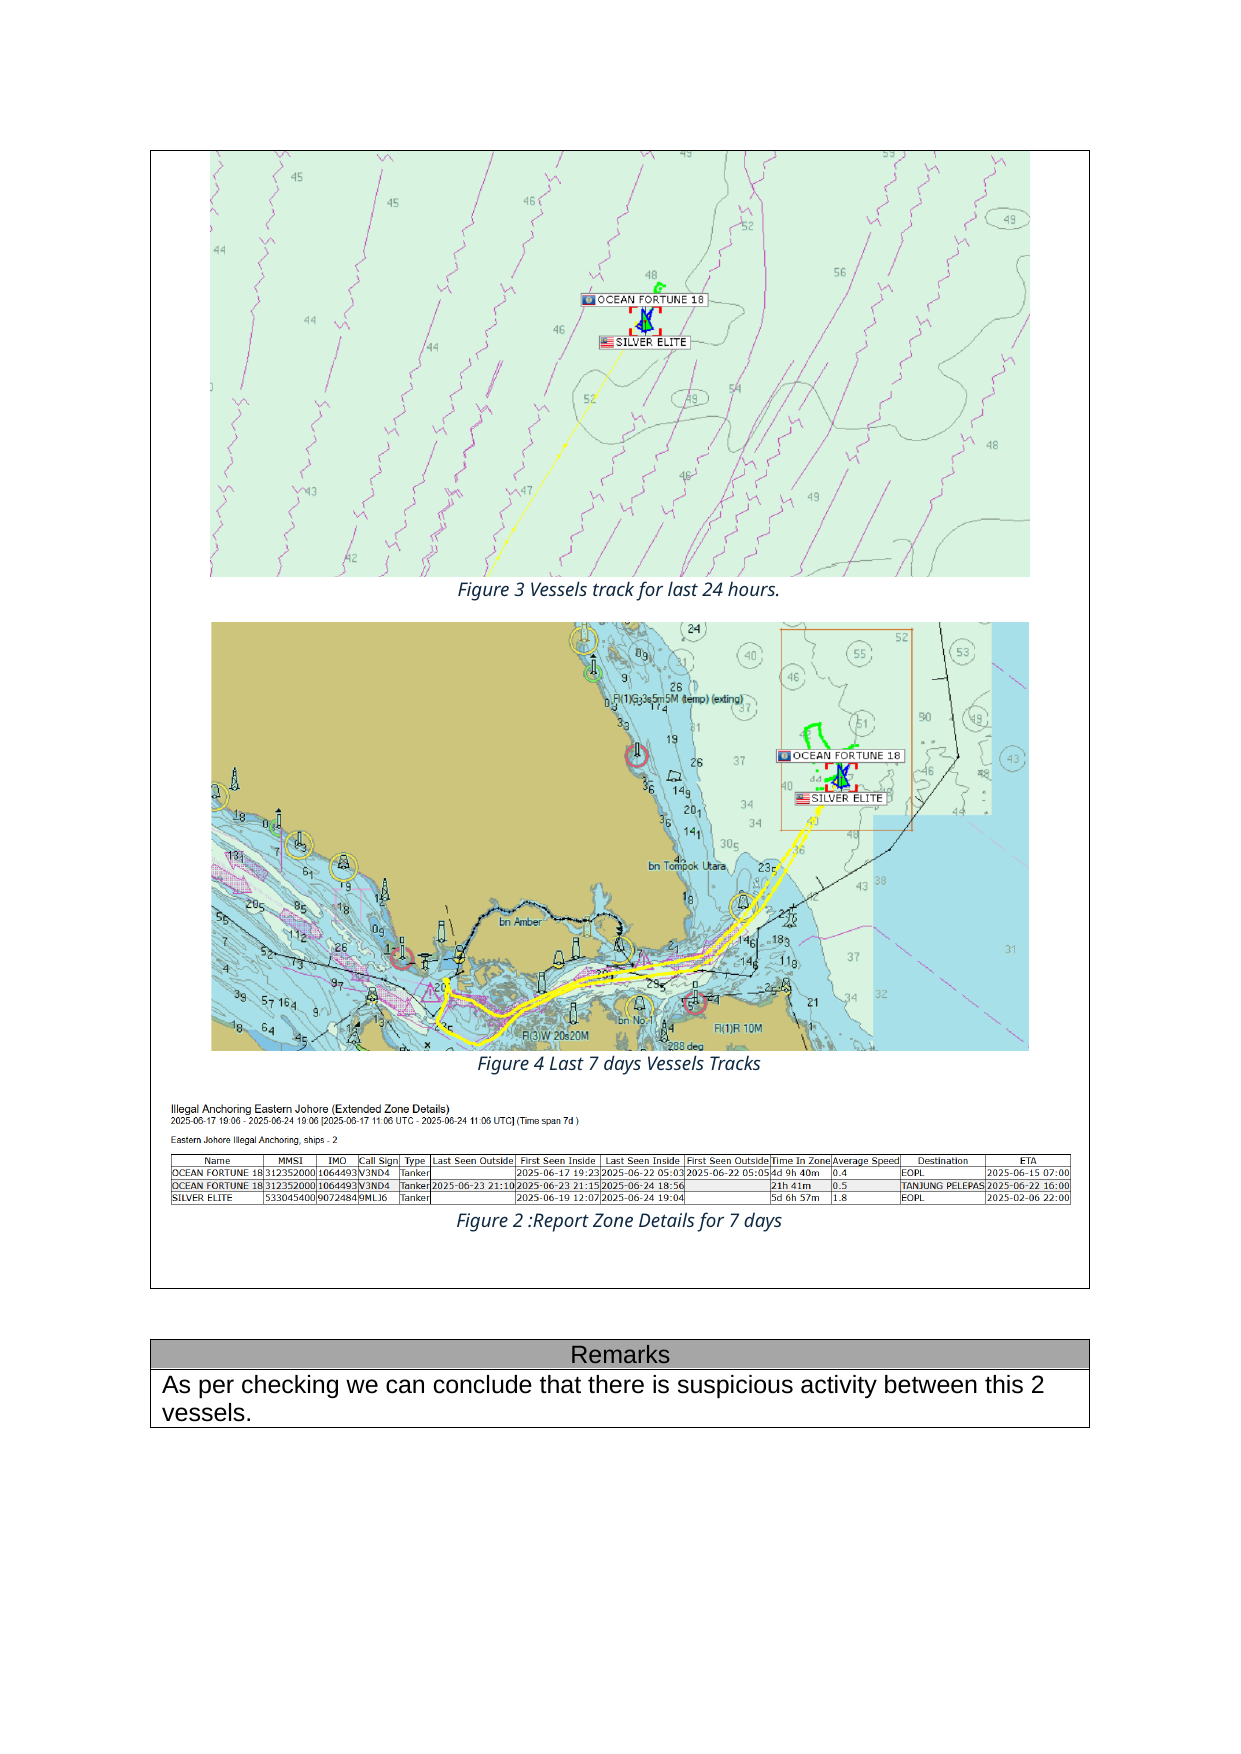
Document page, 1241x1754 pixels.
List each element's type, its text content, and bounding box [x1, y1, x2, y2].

table_cell As per checking we can conclude that there is suspicious activity between this 2 vessels. [151, 1370, 1089, 1427]
table_cell Figure 3 Vessels track for last 24 hours. Figure 4 Last 7 days Vessels Tracks Figure :Report Zone Details for 7 days [151, 151, 1089, 1288]
picture [165, 1096, 1075, 1208]
picture [210, 151, 1030, 577]
table_header Remarks [151, 1340, 1089, 1368]
picture [211, 622, 1029, 1051]
